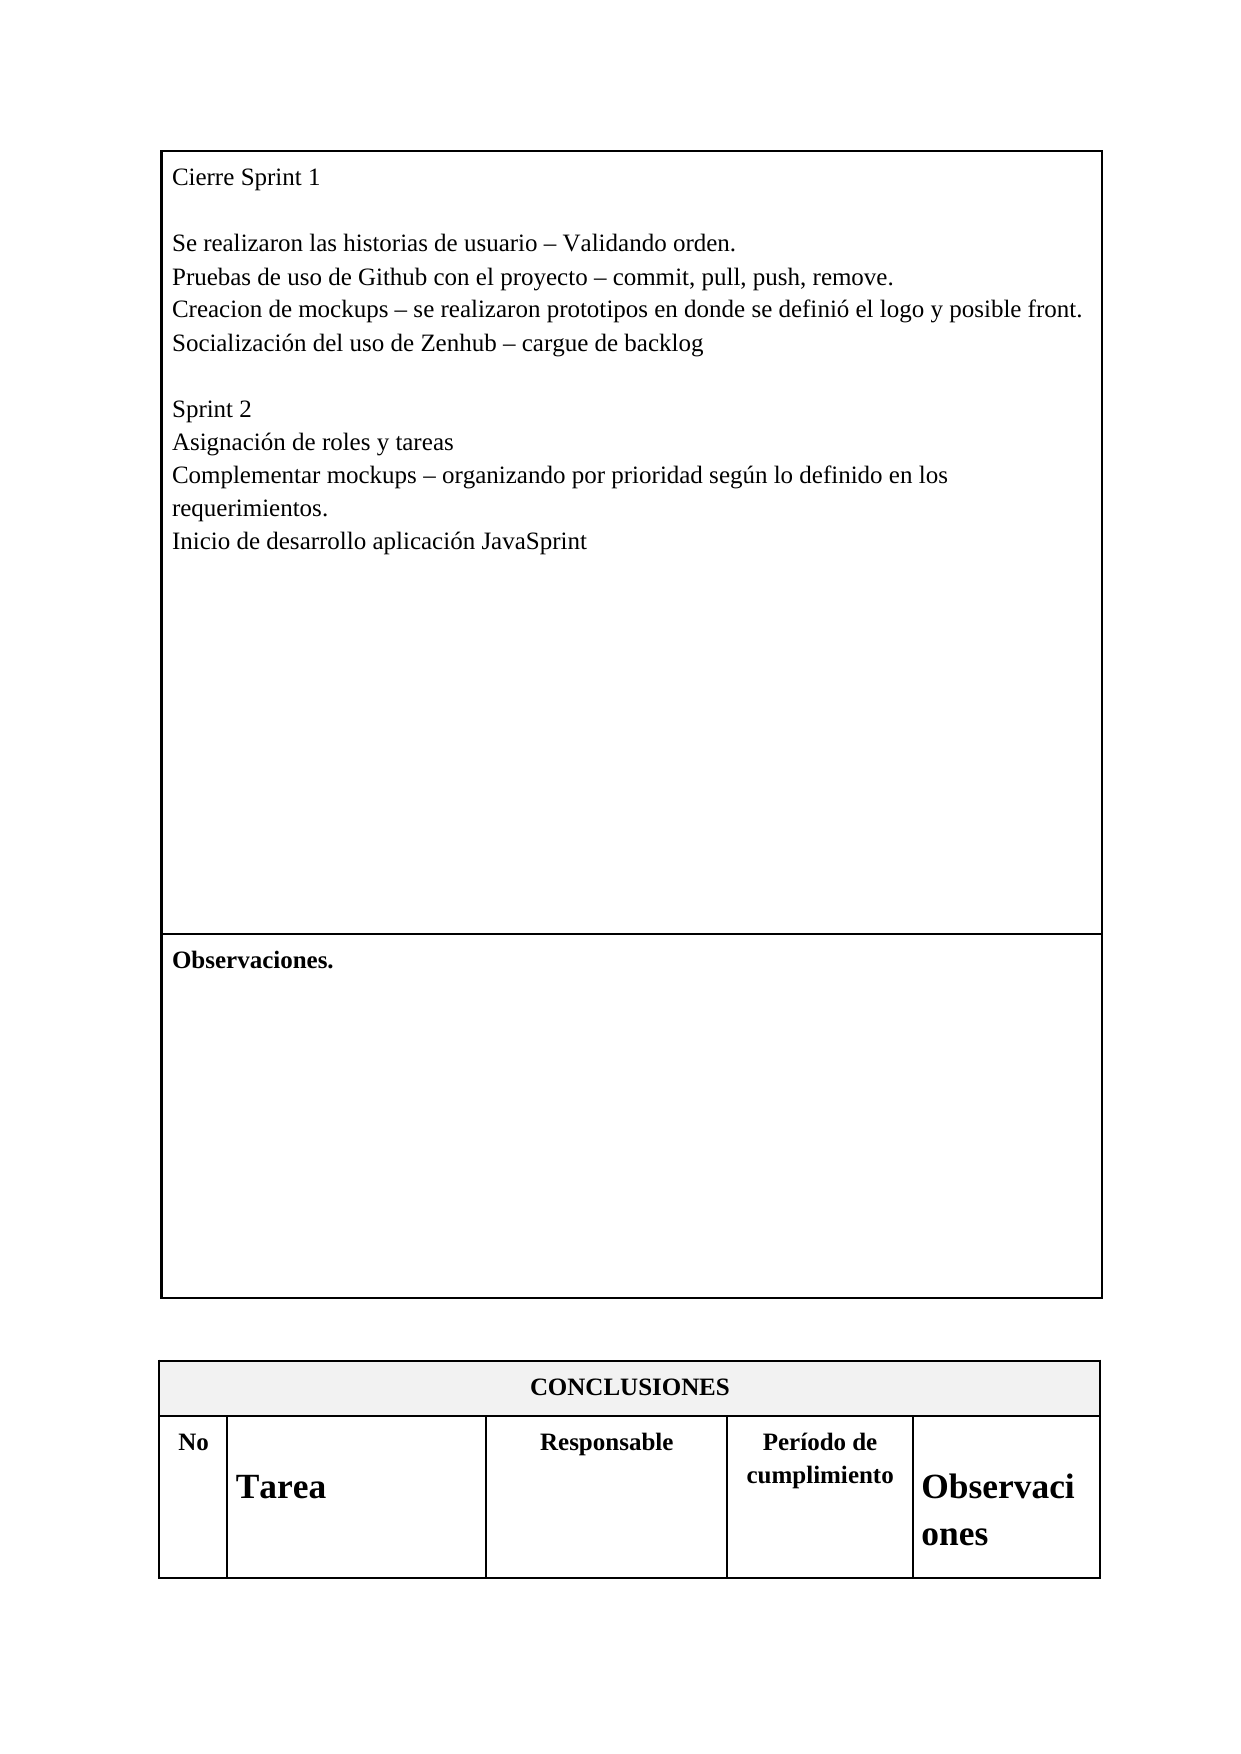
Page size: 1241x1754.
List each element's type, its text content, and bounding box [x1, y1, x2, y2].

table_cell Observaciones [914, 1417, 1099, 1577]
table_cell Cierre Sprint 1 Se realizaron las historias de usuario – Validando orden. Pruebas de uso de Github con el proyecto – commit, pull, push, remove. Creacion de mockups – se realizaron prototipos en donde se definió el logo y posible front. Socialización del uso de Zenhub – cargue de backlog Sprint 2 Asignación de roles y tareas Complementar mockups – organizando por prioridad según lo definido en los requerimientos. Inicio de desarrollo aplicación JavaSprint [163, 152, 1101, 932]
table_header CONCLUSIONES [160, 1362, 1099, 1415]
table_cell Tarea [228, 1417, 485, 1577]
table_cell Observaciones. [163, 935, 1101, 1297]
table_cell Período de cumplimiento [728, 1417, 912, 1577]
table_cell Responsable [487, 1417, 726, 1577]
table_cell No [160, 1417, 226, 1577]
